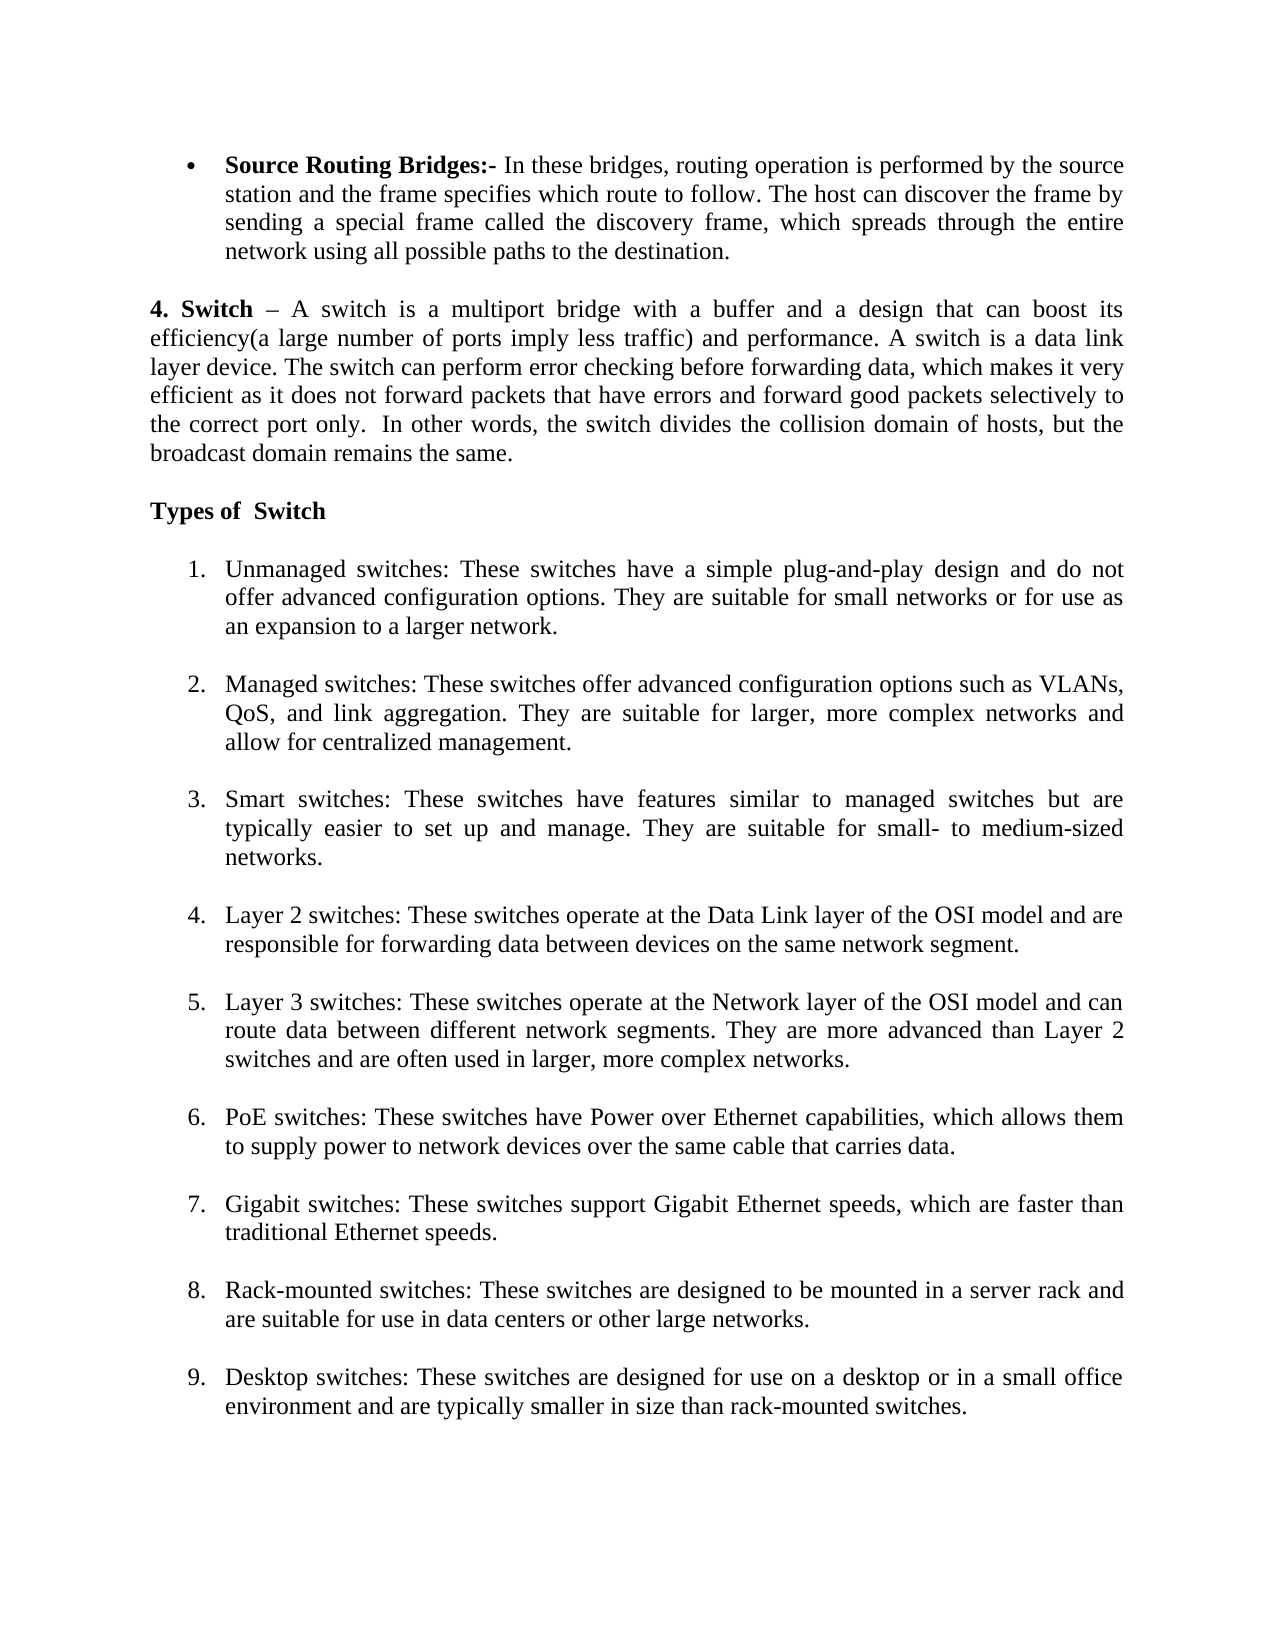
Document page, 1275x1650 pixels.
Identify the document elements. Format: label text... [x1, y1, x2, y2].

text Types of Switch [150, 496, 1125, 524]
list Rack-mounted switches: These switches are designed to be mounted in a server rack and are suitable for use in data centers or other large networks. [187, 1275, 1125, 1333]
list Layer 2 switches: These switches operate at the Data Link layer of the OSI model and are responsible for forwarding data between devices on the same network segment. [187, 900, 1125, 957]
list Smart switches: These switches have features similar to managed switches but are typically easier to set up and manage. They are suitable for small- to medium-sized networks. [187, 784, 1125, 871]
list Desktop switches: These switches are designed for use on a desktop or in a small office environment and are typically smaller in size than rack-mounted switches. [187, 1362, 1125, 1419]
list PoE switches: These switches have Power over Ethernet capabilities, which allows them to supply power to network devices over the same cable that carries data. [187, 1102, 1125, 1159]
list Gigabit switches: These switches support Gigabit Ethernet speeds, which are faster than traditional Ethernet speeds. [187, 1189, 1125, 1246]
text 4. Switch – A switch is a multiport bridge with a buffer and a design that can boost its efficiency(a large number of ports imply less traffic) and performance. A switch is a data link layer device. The switch can perform error checking before forwarding data, which makes it very efficient as it does not forward packets that have errors and forward good packets selectively to the correct port only. In other words, the switch divides the collision domain of hosts, but the broadcast domain remains the same. [150, 294, 1125, 467]
list Source Routing Bridges:- In these bridges, routing operation is performed by the source station and the frame specifies which route to follow. The host can discover the frame by sending a special frame called the discovery frame, which spreads through the entire network using all possible paths to the destination. [187, 150, 1125, 265]
list Unmanaged switches: These switches have a simple plug-and-play design and do not offer advanced configuration options. They are suitable for small networks or for use as an expansion to a larger network. [187, 554, 1125, 640]
list Layer 3 switches: These switches operate at the Network layer of the OSI model and can route data between different network segments. They are more advanced than Layer 2 switches and are often used in larger, more complex networks. [187, 987, 1125, 1073]
list Managed switches: These switches offer advanced configuration options such as VLANs, QoS, and link aggregation. They are suitable for larger, more complex networks and allow for centralized management. [187, 669, 1125, 755]
